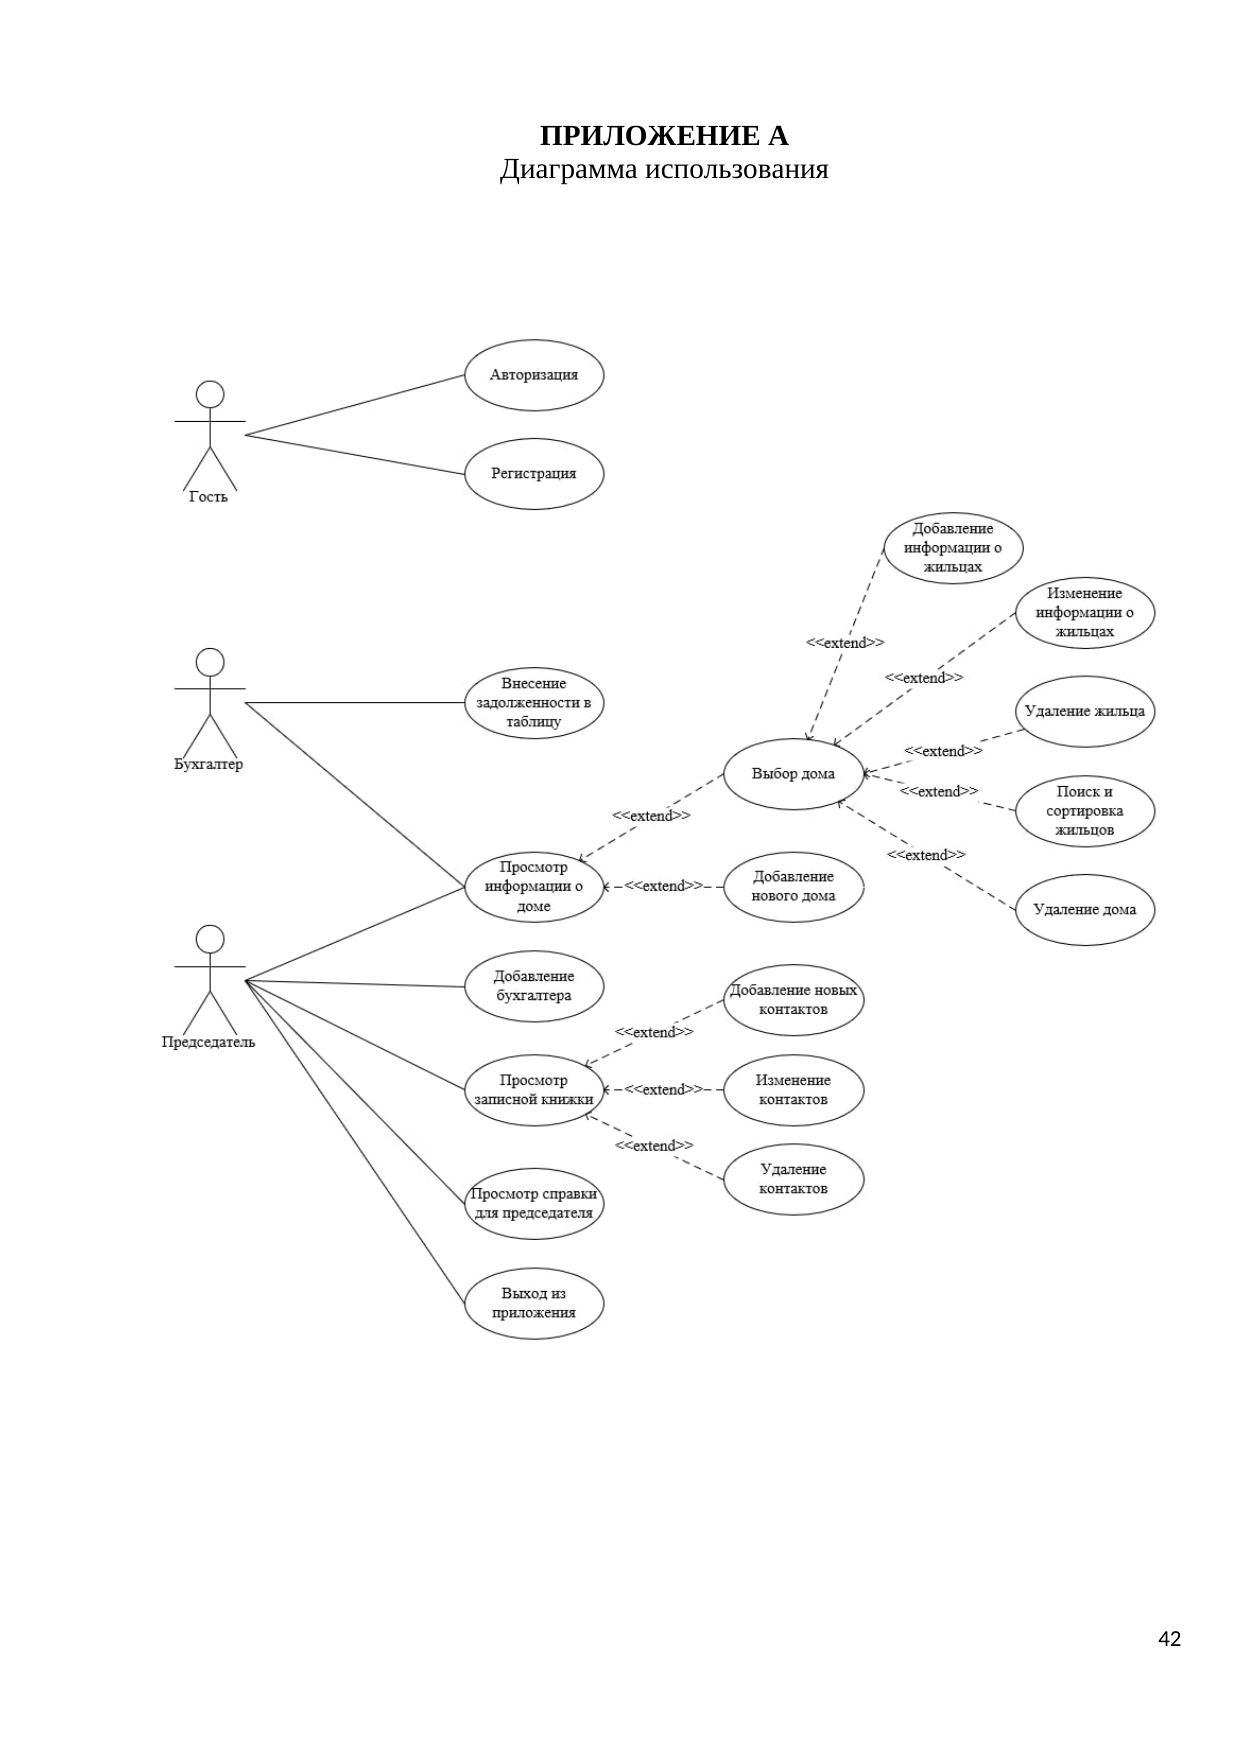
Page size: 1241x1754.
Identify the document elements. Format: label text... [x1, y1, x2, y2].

text ПРИЛОЖЕНИЕ А [148, 118, 1181, 152]
text Диаграмма использования [148, 152, 1181, 185]
picture [147, 317, 1182, 1362]
